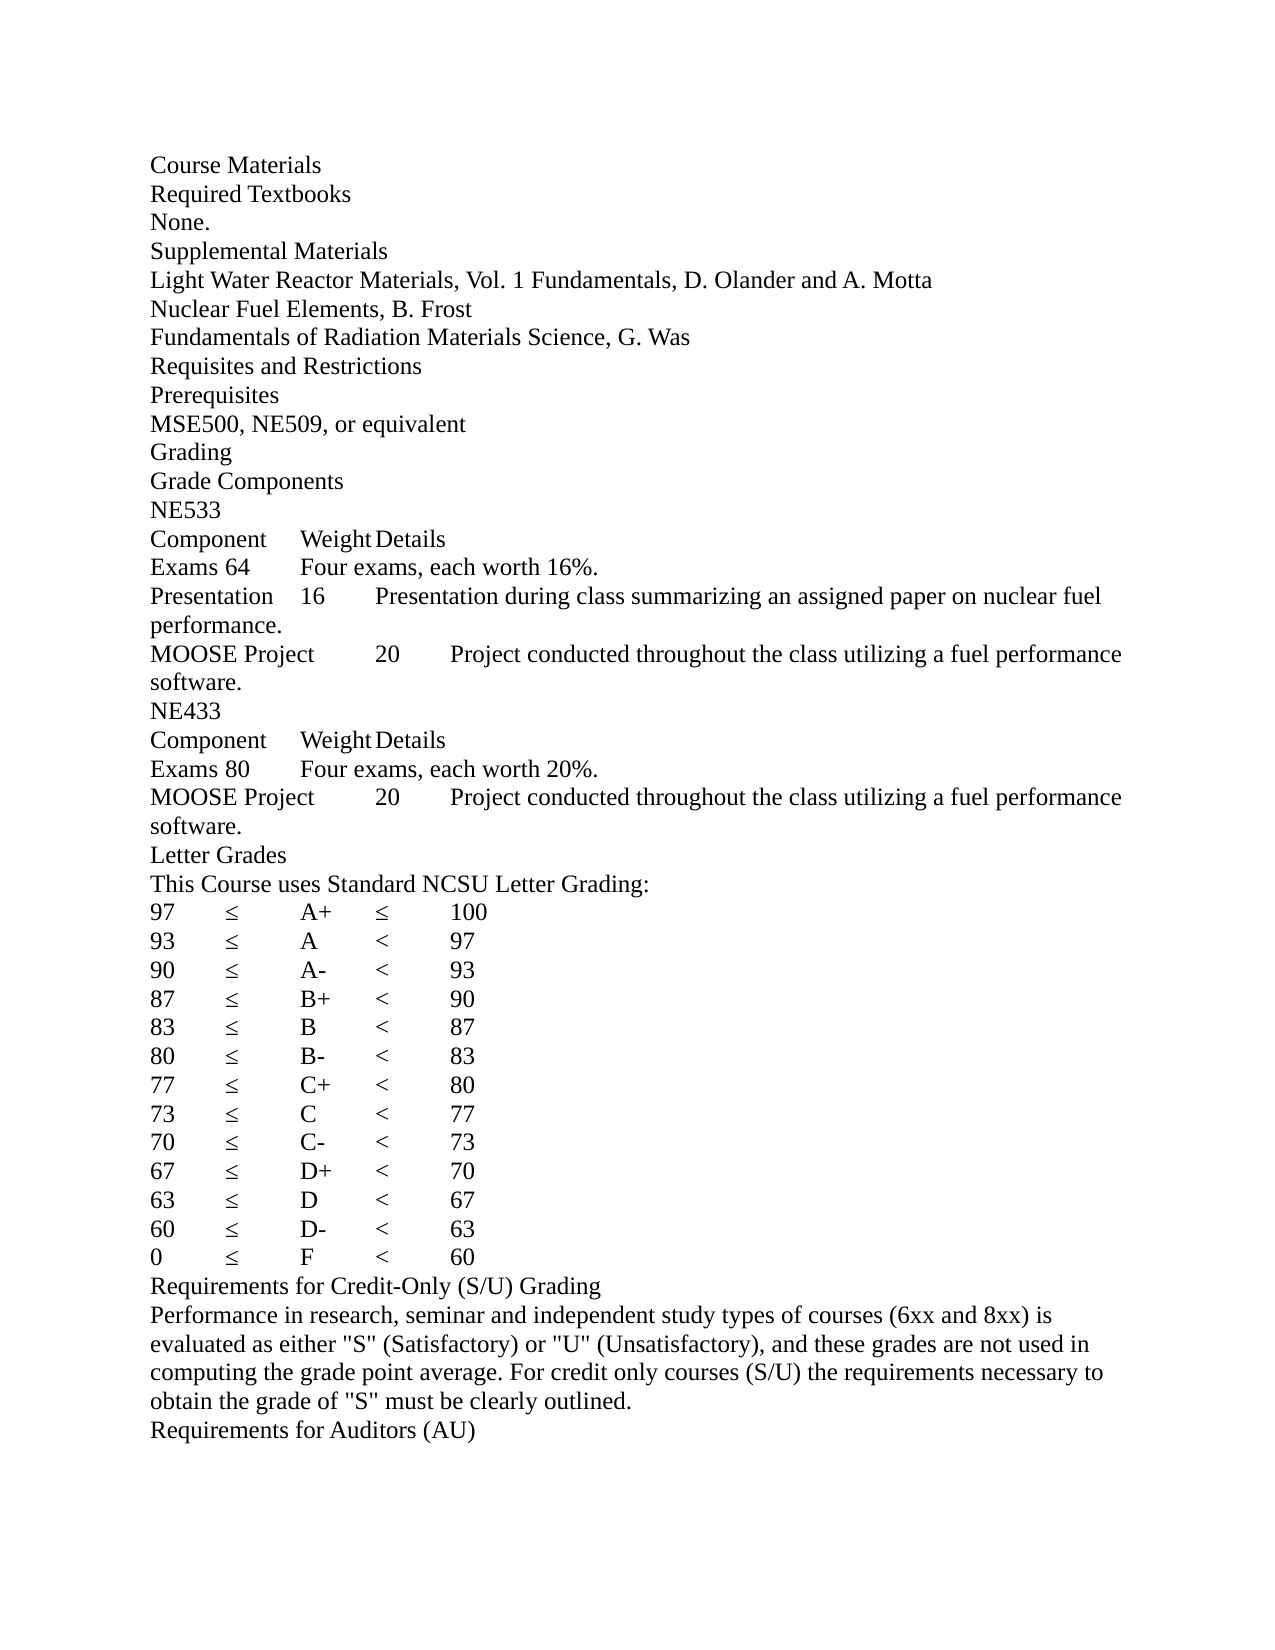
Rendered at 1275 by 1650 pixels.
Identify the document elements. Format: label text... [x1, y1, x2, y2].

text Prerequisites [150, 380, 1125, 409]
text Presentation 16 Presentation during class summarizing an assigned paper on nuclear fuel performance. [150, 581, 1125, 639]
text NE433 [150, 696, 1125, 725]
text Letter Grades [150, 840, 1125, 869]
text Supplemental Materials [150, 236, 1125, 265]
text 60 ≤ D- < 63 [150, 1214, 1125, 1242]
text Requisites and Restrictions [150, 351, 1125, 380]
text Fundamentals of Radiation Materials Science, G. Was [150, 322, 1125, 351]
text NE533 [150, 495, 1125, 524]
text Grading [150, 437, 1125, 466]
text 83 ≤ B < 87 [150, 1012, 1125, 1041]
text None. [150, 207, 1125, 236]
text 67 ≤ D+ < 70 [150, 1156, 1125, 1185]
text 93 ≤ A < 97 [150, 926, 1125, 955]
text MSE500, NE509, or equivalent [150, 409, 1125, 437]
text Required Textbooks [150, 179, 1125, 207]
text Exams 64 Four exams, each worth 16%. [150, 552, 1125, 581]
text 87 ≤ B+ < 90 [150, 984, 1125, 1012]
text Component Weight Details [150, 725, 1125, 754]
text Exams 80 Four exams, each worth 20%. [150, 754, 1125, 782]
text Component Weight Details [150, 524, 1125, 552]
text Performance in research, seminar and independent study types of courses (6xx and 8xx) is evaluated as either "S" (Satisfactory) or "U" (Unsatisfactory), and these grades are not used in computing the grade point average. For credit only courses (S/U) the requirements necessary to obtain the grade of "S" must be clearly outlined. [150, 1300, 1125, 1415]
text This Course uses Standard NCSU Letter Grading: [150, 869, 1125, 897]
text Requirements for Credit-Only (S/U) Grading [150, 1271, 1125, 1300]
text 77 ≤ C+ < 80 [150, 1070, 1125, 1099]
text Nuclear Fuel Elements, B. Frost [150, 294, 1125, 322]
text MOOSE Project 20 Project conducted throughout the class utilizing a fuel performance software. [150, 782, 1125, 840]
text 80 ≤ B- < 83 [150, 1041, 1125, 1070]
text 0 ≤ F < 60 [150, 1242, 1125, 1271]
text 97 ≤ A+ ≤ 100 [150, 897, 1125, 926]
text Requirements for Auditors (AU) [150, 1415, 1125, 1444]
text 63 ≤ D < 67 [150, 1185, 1125, 1214]
text Grade Components [150, 466, 1125, 495]
text Course Materials [150, 150, 1125, 179]
text 90 ≤ A- < 93 [150, 955, 1125, 984]
text Light Water Reactor Materials, Vol. 1 Fundamentals, D. Olander and A. Motta [150, 265, 1125, 294]
text 73 ≤ C < 77 [150, 1099, 1125, 1127]
text MOOSE Project 20 Project conducted throughout the class utilizing a fuel performance software. [150, 639, 1125, 696]
text 70 ≤ C- < 73 [150, 1127, 1125, 1156]
